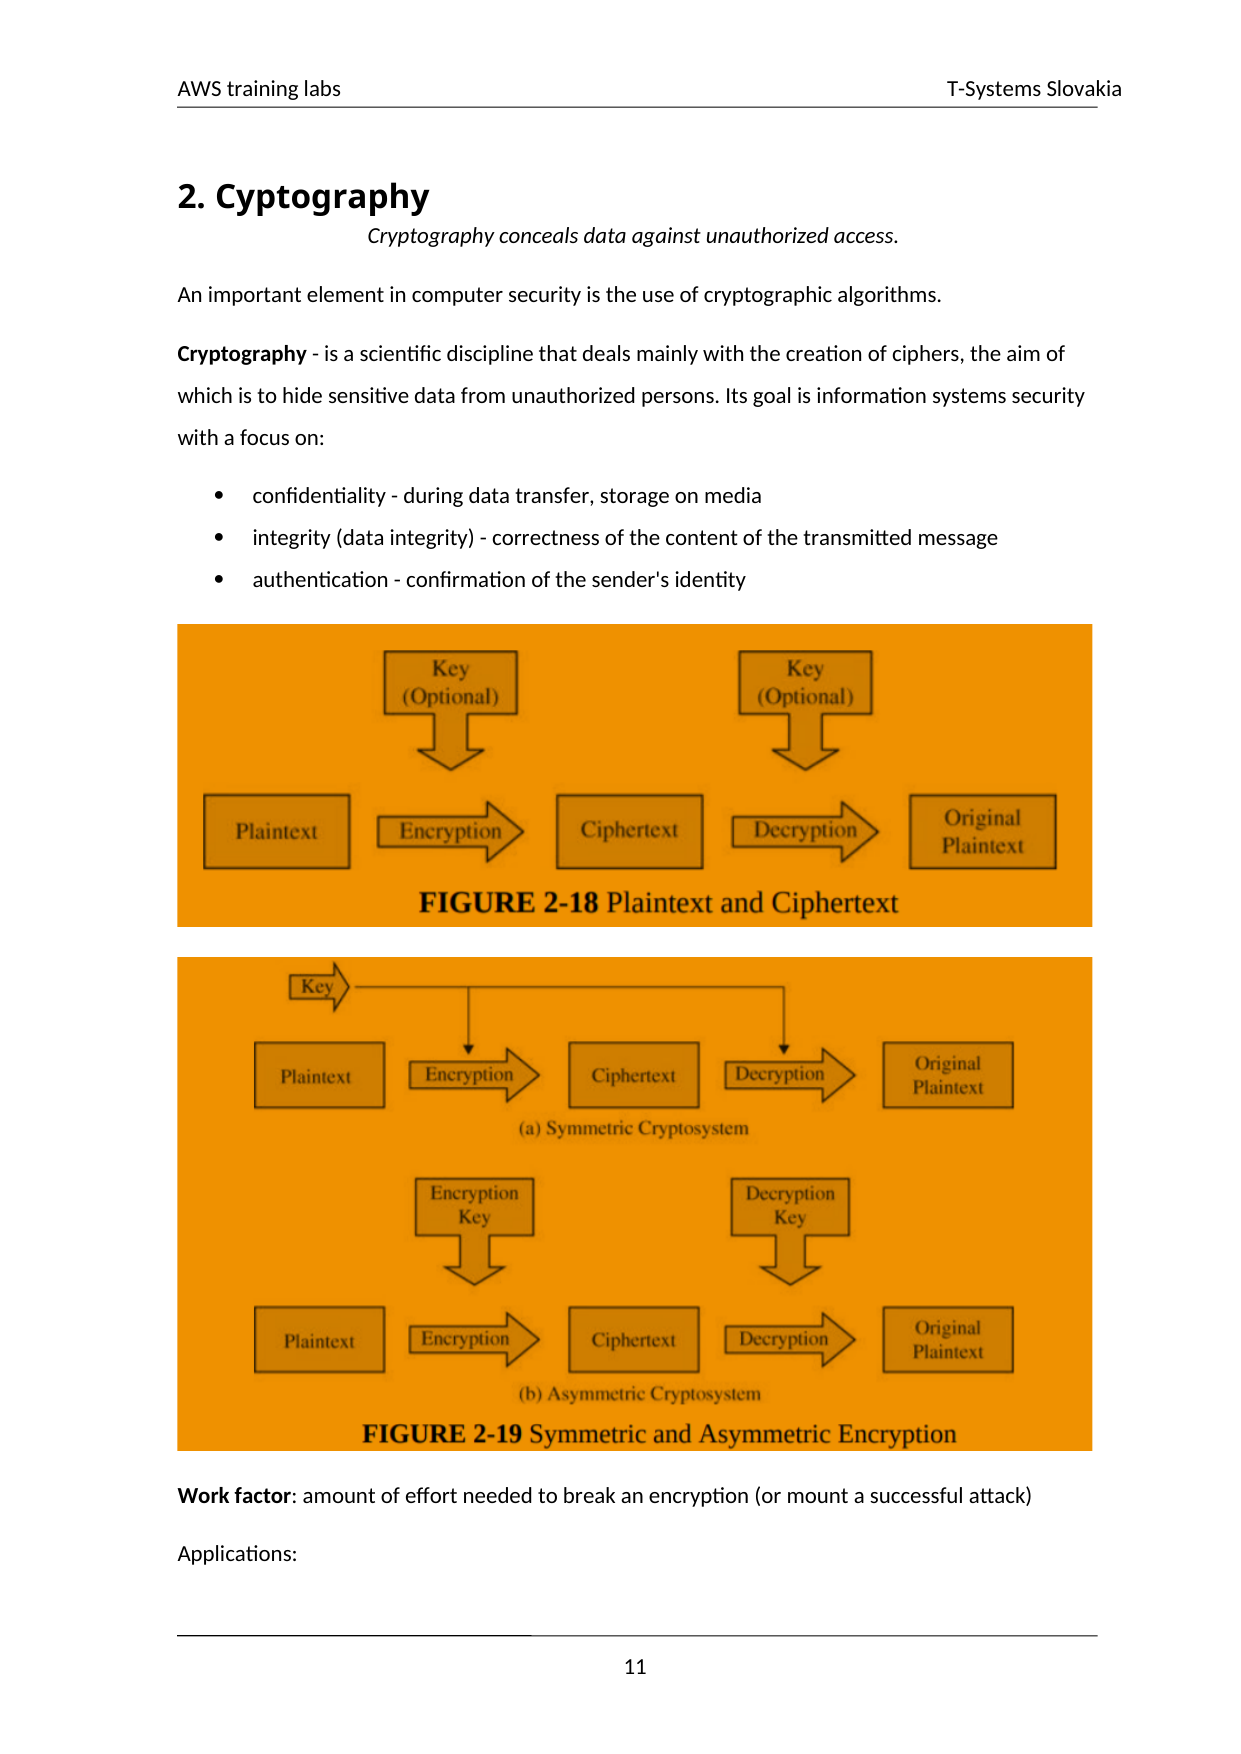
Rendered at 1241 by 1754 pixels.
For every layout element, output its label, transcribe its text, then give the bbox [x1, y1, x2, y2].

picture [177, 957, 1093, 1451]
text An important element in computer security is the use of cryptographic algorithms. [177, 280, 1092, 308]
list integrity (data integrity) - correctness of the content of the transmitted message [215, 523, 1092, 552]
text Cyptography [177, 173, 1092, 218]
text Cryptography - is a scientific discipline that deals mainly with the creation of ciphers, the aim of which is to hide sensitive data from unauthorized persons. Its goal is information systems security with a focus on: [177, 339, 1092, 451]
list confidentiality - during data transfer, storage on media [215, 482, 1092, 509]
picture [177, 624, 1093, 927]
text Work factor: amount of effort needed to break an encryption (or mount a successful attack) [177, 1481, 1092, 1509]
text Applications: [177, 1539, 1092, 1568]
list authentication - confirmation of the sender's identity [215, 566, 1092, 593]
text Cryptography conceals data against unauthorized access. [177, 222, 1092, 250]
